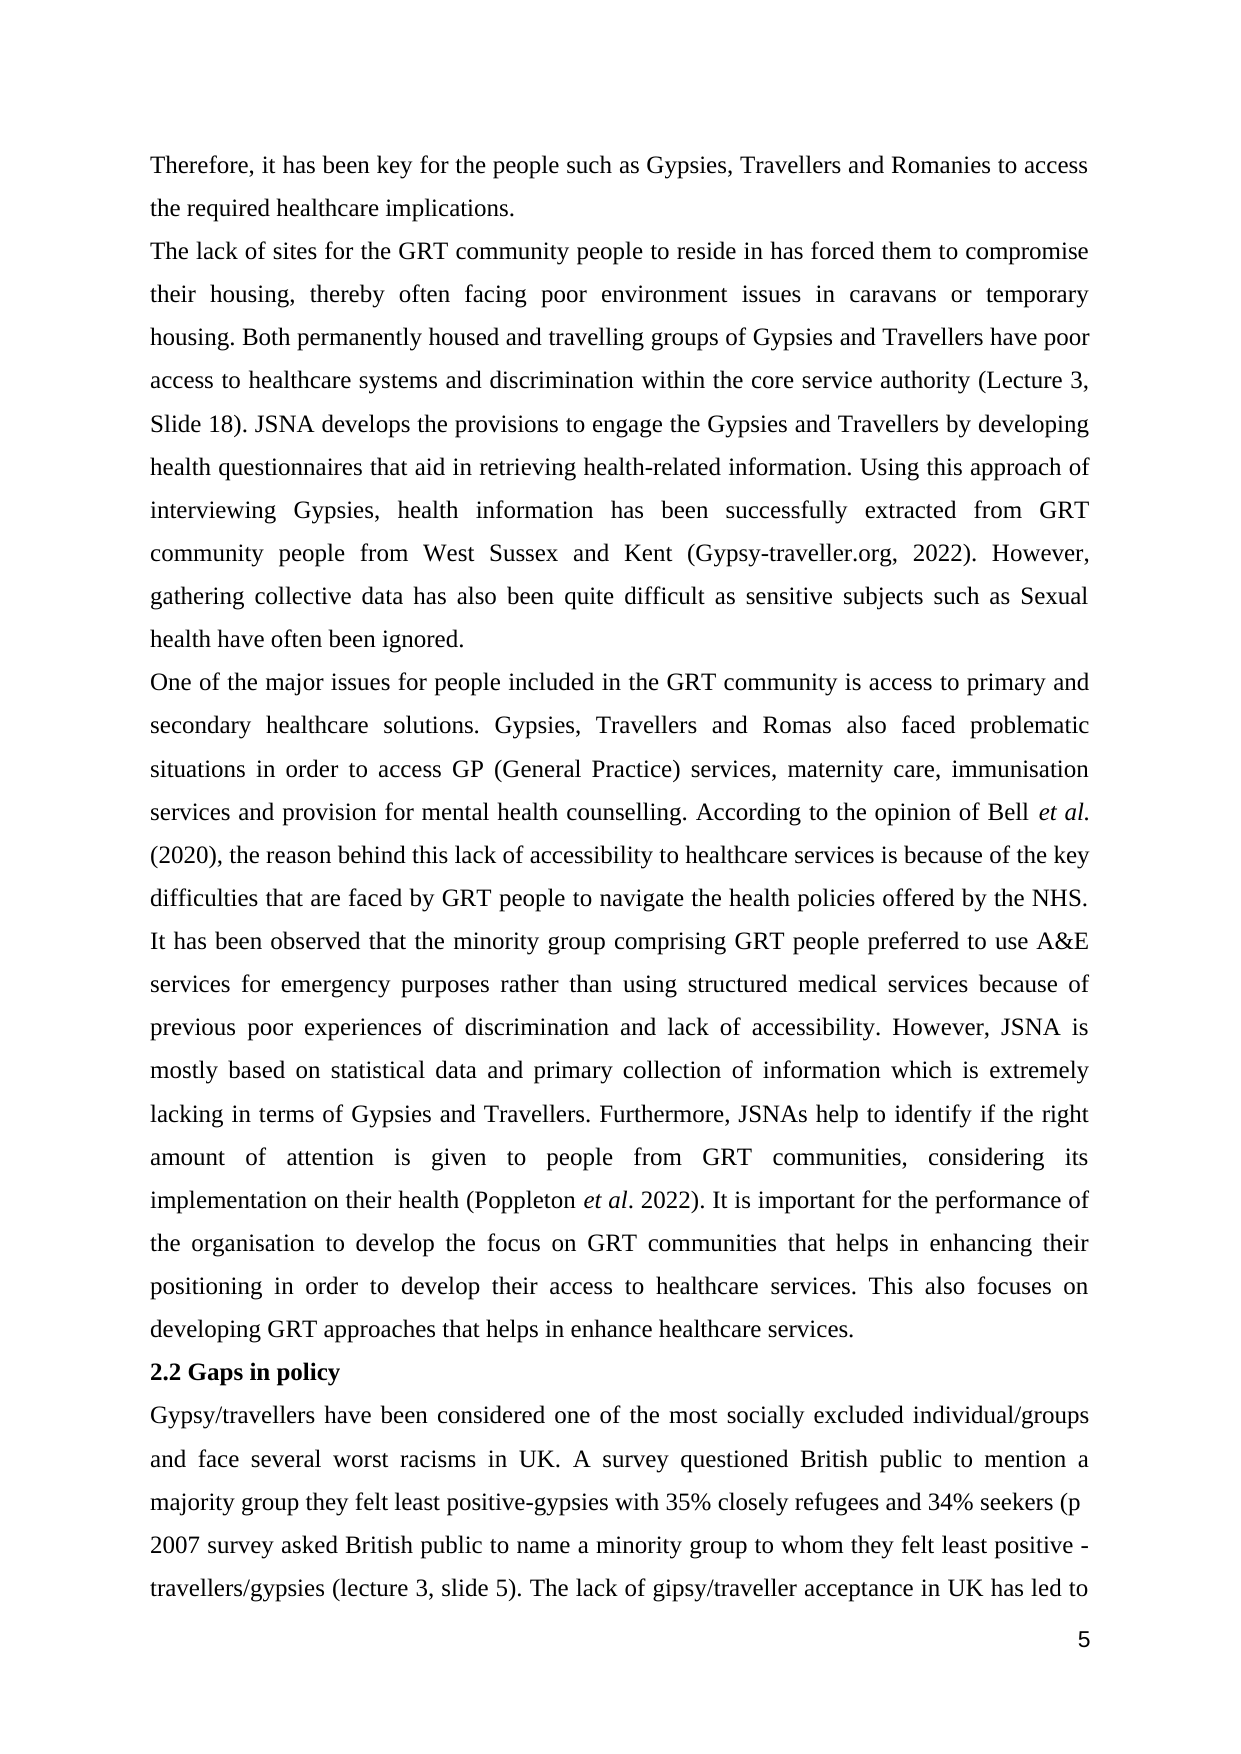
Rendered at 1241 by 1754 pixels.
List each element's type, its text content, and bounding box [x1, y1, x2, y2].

subtitle 2.2 Gaps in policy [150, 1357, 1090, 1386]
text One of the major issues for people included in the GRT community is access to primary and secondary healthcare solutions. Gypsies, Travellers and Romas also faced problematic situations in order to access GP (General Practice) services, maternity care, immunisation services and provision for mental health counselling. According to the opinion of Bell et al. (2020), the reason behind this lack of accessibility to healthcare services is because of the key difficulties that are faced by GRT people to navigate the health policies offered by the NHS. It has been observed that the minority group comprising GRT people preferred to use A&E services for emergency purposes rather than using structured medical services because of previous poor experiences of discrimination and lack of accessibility. However, JSNA is mostly based on statistical data and primary collection of information which is extremely lacking in terms of Gypsies and Travellers. Furthermore, JSNAs help to identify if the right amount of attention is given to people from GRT communities, considering its implementation on their health (Poppleton et al. 2022). It is important for the performance of the organisation to develop the focus on GRT communities that helps in enhancing their positioning in order to develop their access to healthcare services. This also focuses on developing GRT approaches that helps in enhance healthcare services. [150, 667, 1090, 1343]
text The lack of sites for the GRT community people to reside in has forced them to compromise their housing, thereby often facing poor environment issues in caravans or temporary housing. Both permanently housed and travelling groups of Gypsies and Travellers have poor access to healthcare systems and discrimination within the core service authority (Lecture 3, Slide 18). JSNA develops the provisions to engage the Gypsies and Travellers by developing health questionnaires that aid in retrieving health-related information. Using this approach of interviewing Gypsies, health information has been successfully extracted from GRT community people from West Sussex and Kent (Gypsy-traveller.org, 2022). However, gathering collective data has also been quite difficult as sensitive subjects such as Sexual health have often been ignored. [150, 236, 1090, 653]
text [150, 150, 1090, 222]
text Gypsy/travellers have been considered one of the most socially excluded individual/groups and face several worst racisms in UK. A survey questioned British public to mention a majority group they felt least positive-gypsies with 35% closely refugees and 34% seekers (p [150, 1401, 1090, 1516]
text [150, 1530, 1090, 1602]
